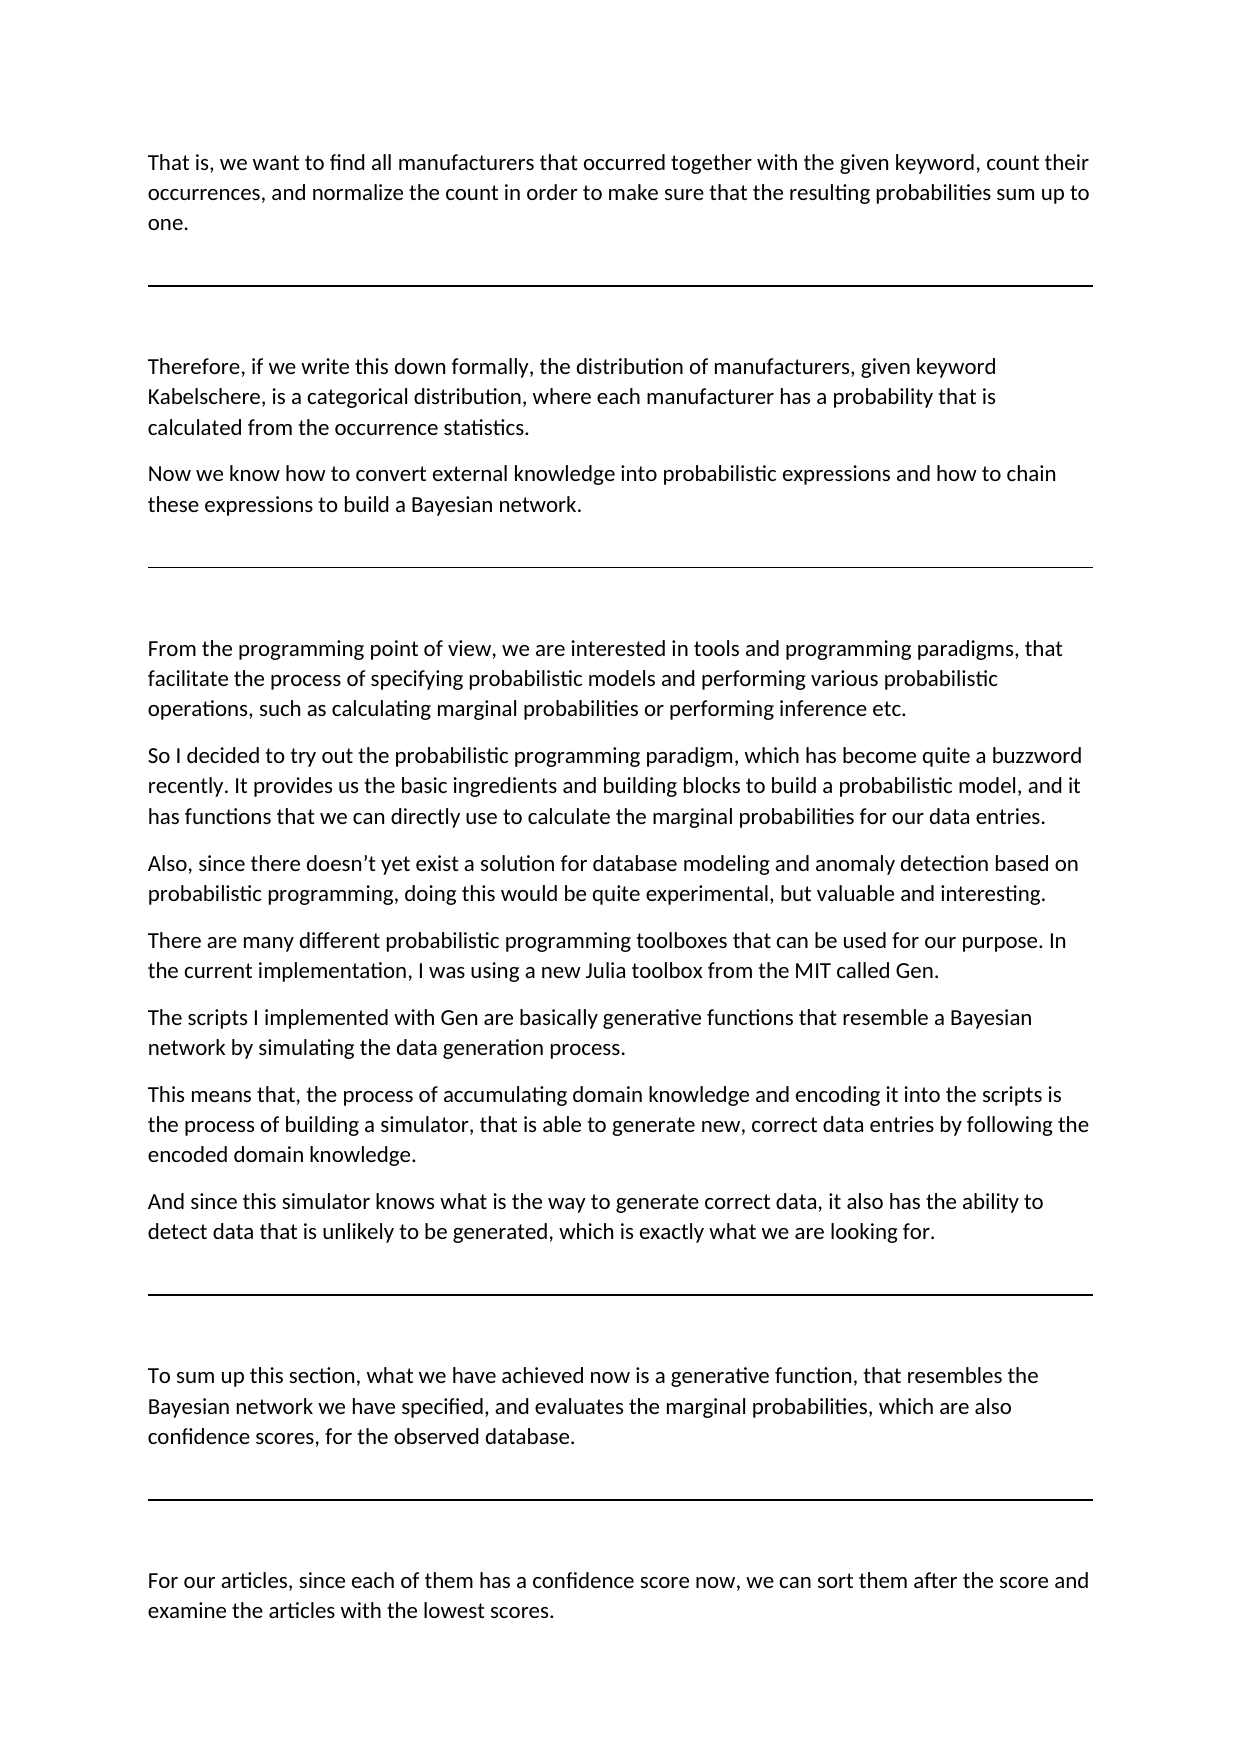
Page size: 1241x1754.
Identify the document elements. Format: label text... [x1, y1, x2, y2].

text So I decided to try out the probabilistic programming paradigm, which has become quite a buzzword recently. It provides us the basic ingredients and building blocks to build a probabilistic model, and it has functions that we can directly use to calculate the marginal probabilities for our data entries. [148, 741, 1093, 830]
text That is, we want to find all manufacturers that occurred together with the given keyword, count their occurrences, and normalize the count in order to make sure that the resulting probabilities sum up to one. [148, 148, 1093, 236]
text From the programming point of view, we are interested in tools and programming paradigms, that facilitate the process of specifying probabilistic models and performing various probabilistic operations, such as calculating marginal probabilities or performing inference etc. [148, 634, 1093, 722]
text Also, since there doesn’t yet exist a solution for database modeling and anomaly detection based on probabilistic programming, doing this would be quite experimental, but valuable and interesting. [148, 849, 1093, 907]
text To sum up this section, what we have achieved now is a generative function, that resembles the Bayesian network we have specified, and evaluates the marginal probabilities, which are also confidence scores, for the observed database. [148, 1362, 1093, 1450]
text The scripts I implemented with Gen are basically generative functions that resemble a Bayesian network by simulating the data generation process. [148, 1003, 1093, 1061]
text And since this simulator knows what is the way to generate correct data, it also has the ability to detect data that is unlikely to be generated, which is exactly what we are looking for. [148, 1187, 1093, 1245]
text There are many different probabilistic programming toolboxes that can be used for our purpose. In the current implementation, I was using a new Julia toolbox from the MIT called Gen. [148, 926, 1093, 984]
text For our articles, since each of them has a confidence score now, we can sort them after the score and examine the articles with the lowest scores. [148, 1566, 1093, 1624]
text Therefore, if we write this down formally, the distribution of manufacturers, given keyword Kabelschere, is a categorical distribution, where each manufacturer has a probability that is calculated from the occurrence statistics. [148, 352, 1093, 441]
text This means that, the process of accumulating domain knowledge and encoding it into the scripts is the process of building a simulator, that is able to generate new, correct data entries by following the encoded domain knowledge. [148, 1080, 1093, 1168]
text Now we know how to convert external knowledge into probabilistic expressions and how to chain these expressions to build a Bayesian network. [148, 459, 1093, 518]
